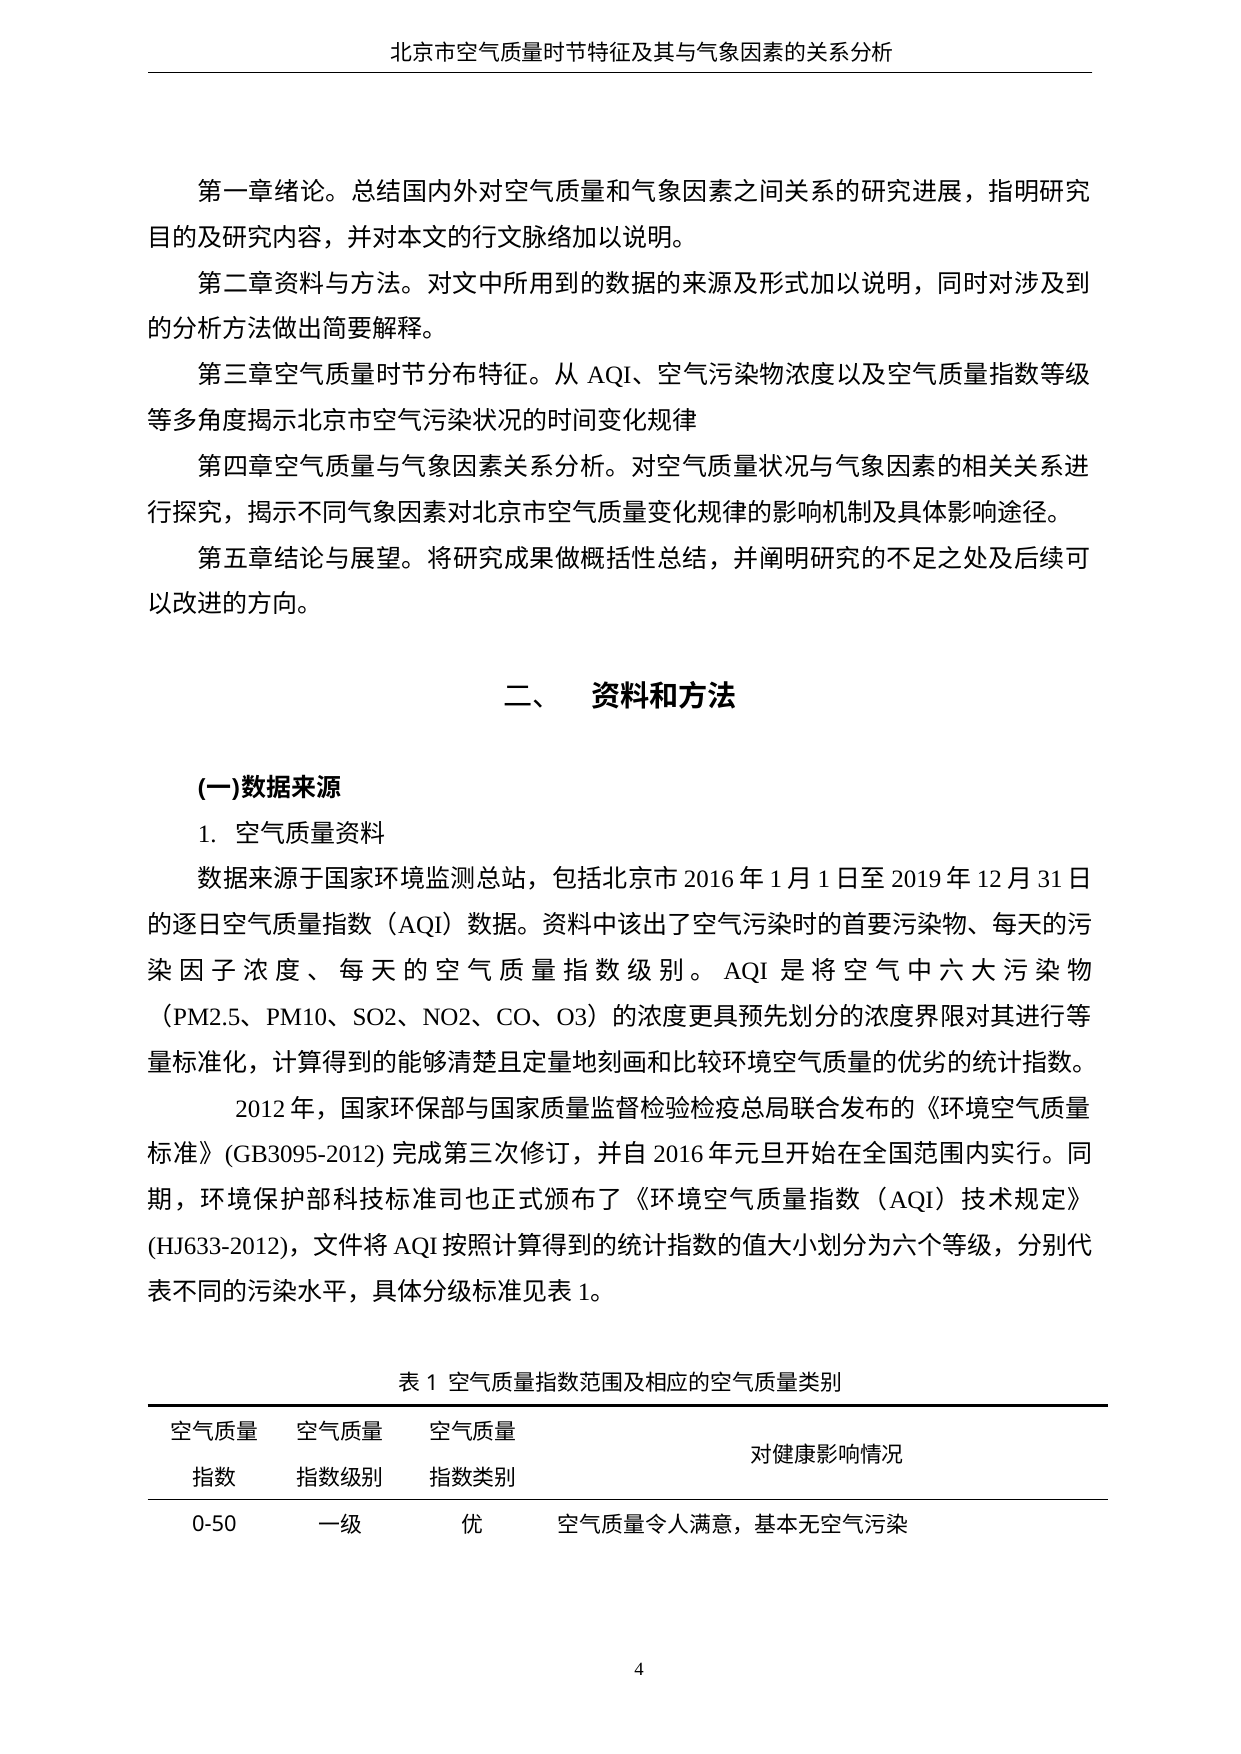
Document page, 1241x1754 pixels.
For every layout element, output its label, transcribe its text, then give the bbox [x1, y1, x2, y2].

text 第一章绪论。总结国内外对空气质量和气象因素之间关系的研究进展，指明研究目的及研究内容，并对本文的行文脉络加以说明。 [148, 167, 1092, 258]
text 资料和方法 [148, 671, 1092, 717]
text 2012年，国家环保部与国家质量监督检验检疫总局联合发布的《环境空气质量标准》(GB3095-2012) 完成第三次修订，并自2016年元旦开始在全国范围内实行。同期，环境保护部科技标准司也正式颁布了《环境空气质量指数（AQI）技术规定》(HJ633-2012)，文件将AQI按照计算得到的统计指数的值大小划分为六个等级，分别代表不同的污染水平，具体分级标准见表1。 [148, 1083, 1092, 1312]
text 第三章空气质量时节分布特征。从AQI、空气污染物浓度以及空气质量指数等级等多角度揭示北京市空气污染状况的时间变化规律 [148, 350, 1092, 442]
table_cell 一级 [281, 1500, 399, 1546]
text 数据来源于国家环境监测总站，包括北京市2016年1月1日至2019年12月31日的逐日空气质量指数（AQI）数据。资料中该出了空气污染时的首要污染物、每天的污染因子浓度、每天的空气质量指数级别。AQI是将空气中六大污染物（PM2.5、PM10、SO2、NO2、CO、O3）的浓度更具预先划分的浓度界限对其进行等量标准化，计算得到的能够清楚且定量地刻画和比较环境空气质量的优劣的统计指数。 [148, 854, 1092, 1083]
text 第二章资料与方法。对文中所用到的数据的来源及形式加以说明，同时对涉及到的分析方法做出简要解释。 [148, 258, 1092, 350]
text 第四章空气质量与气象因素关系分析。对空气质量状况与气象因素的相关关系进行探究，揭示不同气象因素对北京市空气质量变化规律的影响机制及具体影响途径。 [148, 442, 1092, 533]
table_header 空气质量 指数 [148, 1407, 281, 1499]
table_cell 优 [399, 1500, 546, 1546]
list 数据来源 [198, 762, 1092, 808]
table_cell 空气质量令人满意，基本无空气污染 [546, 1500, 1107, 1546]
text 表 1 空气质量指数范围及相应的空气质量类别 [148, 1358, 1092, 1404]
table_header 空气质量 指数类别 [399, 1407, 546, 1499]
table_cell 0-50 [148, 1500, 281, 1546]
list 空气质量资料 [198, 808, 1092, 854]
table_header 对健康影响情况 [546, 1407, 1107, 1499]
table_header 空气质量 指数级别 [281, 1407, 399, 1499]
text 第五章结论与展望。将研究成果做概括性总结，并阐明研究的不足之处及后续可以改进的方向。 [148, 533, 1092, 625]
